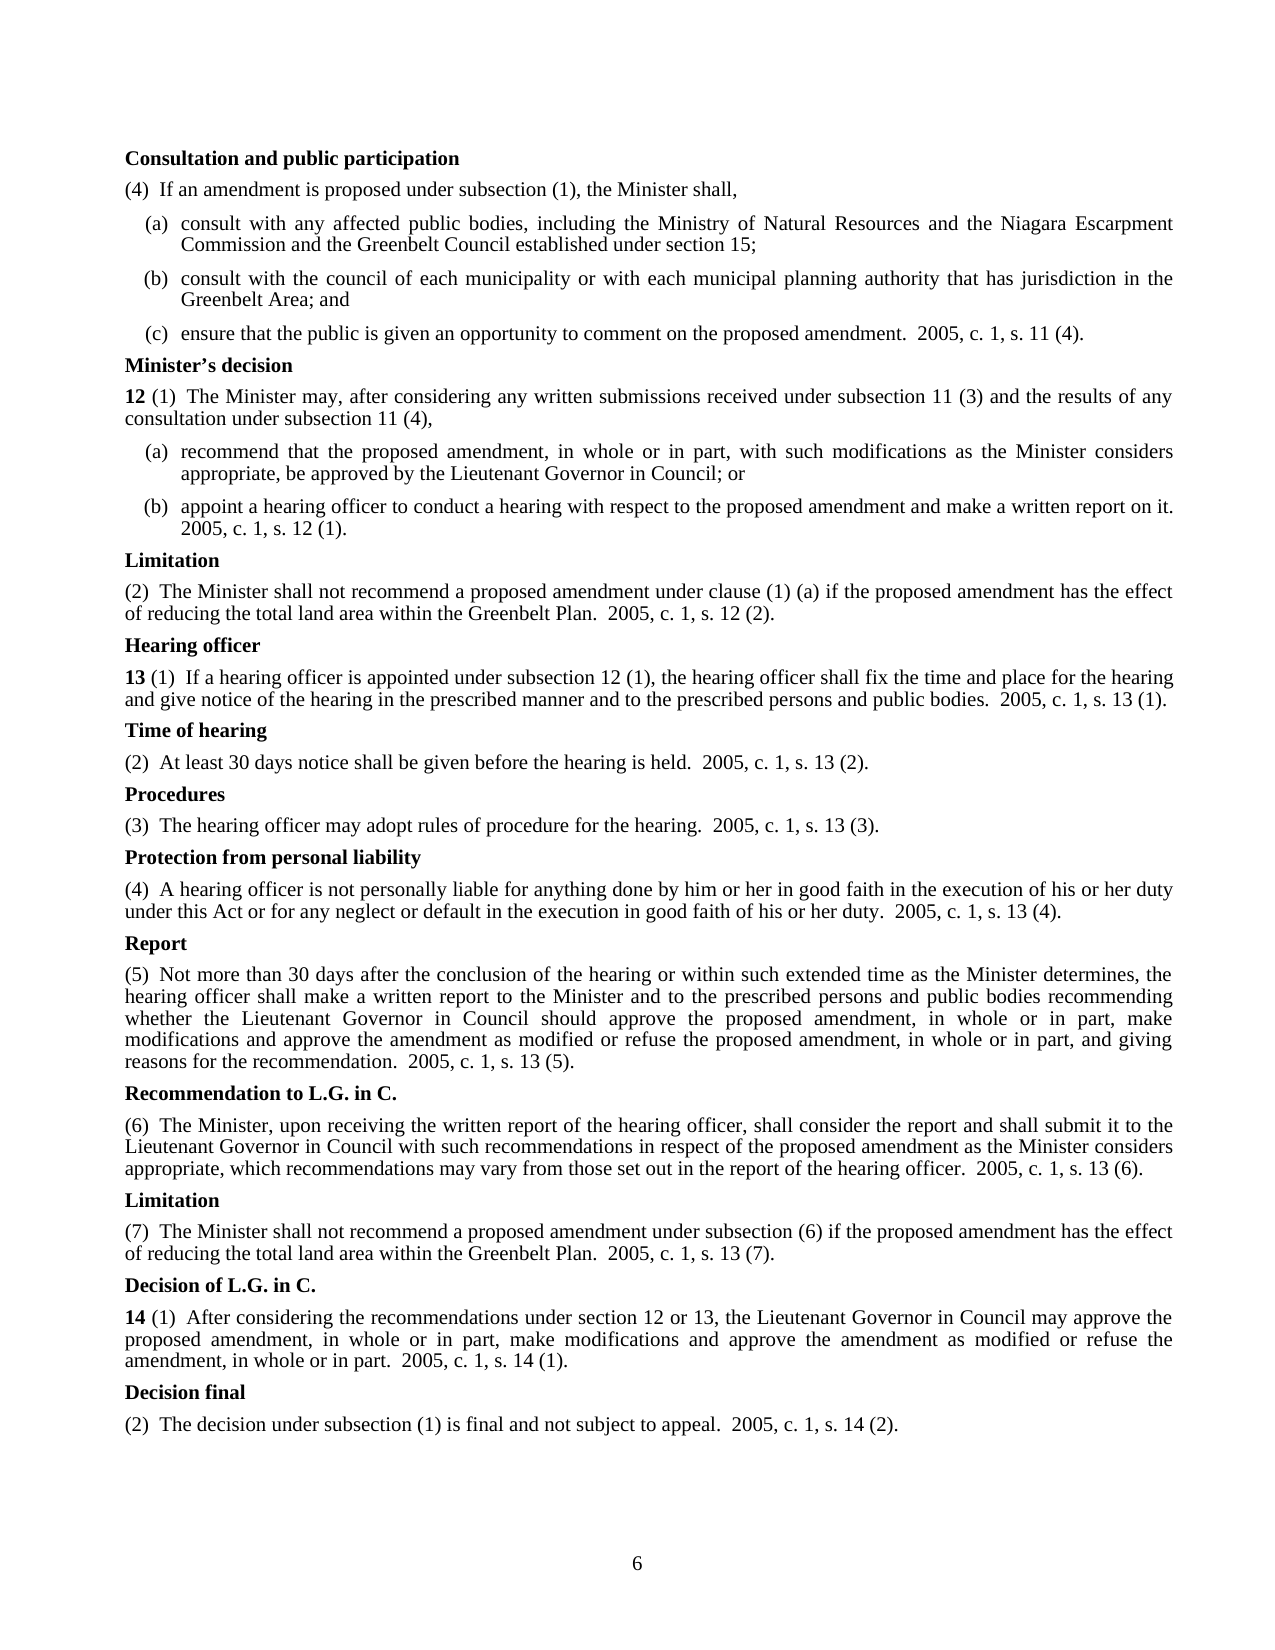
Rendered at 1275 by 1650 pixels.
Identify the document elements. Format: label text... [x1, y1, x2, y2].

text Decision final [124, 1384, 1174, 1403]
text Minister’s decision [124, 357, 1174, 376]
text (a) consult with any affected public bodies, including the Ministry of Natural Resources and the Niagara Escarpment Commission and the Greenbelt Council established under section 15; [124, 212, 1174, 256]
text Procedures [124, 786, 1174, 805]
text (7) The Minister shall not recommend a proposed amendment under subsection (6) if the proposed amendment has the effect of reducing the total land area within the Greenbelt Plan. 2005, c. 1, s. 13 (7). [124, 1222, 1174, 1265]
text 12 (1) The Minister may, after considering any written submissions received under subsection 11 (3) and the results of any consultation under subsection 11 (4), [124, 386, 1174, 430]
text Decision of L.G. in C. [124, 1278, 1174, 1296]
text Time of hearing [124, 723, 1174, 742]
text (b) consult with the council of each municipality or with each municipal planning authority that has jurisdiction in the Greenbelt Area; and [124, 268, 1174, 311]
text Recommendation to L.G. in C. [124, 1085, 1174, 1104]
text (2) The Minister shall not recommend a proposed amendment under clause (1) (a) if the proposed amendment has the effect of reducing the total land area within the Greenbelt Plan. 2005, c. 1, s. 12 (2). [124, 582, 1174, 625]
text Limitation [124, 552, 1174, 571]
text Limitation [124, 1192, 1174, 1211]
text Report [124, 935, 1174, 954]
text (c) ensure that the public is given an opportunity to comment on the proposed amendment. 2005, c. 1, s. 11 (4). [124, 323, 1174, 344]
text (6) The Minister, upon receiving the written report of the hearing officer, shall consider the report and shall submit it to the Lieutenant Governor in Council with such recommendations in respect of the proposed amendment as the Minister considers appropriate, which recommendations may vary from those set out in the report of the hearing officer. 2005, c. 1, s. 13 (6). [124, 1114, 1174, 1180]
text (b) appoint a hearing officer to conduct a hearing with respect to the proposed amendment and make a written report on it. 2005, c. 1, s. 12 (1). [124, 496, 1174, 540]
text Protection from personal liability [124, 850, 1174, 868]
text (5) Not more than 30 days after the conclusion of the hearing or within such extended time as the Minister determines, the hearing officer shall make a written report to the Minister and to the prescribed persons and public bodies recommending whether the Lieutenant Governor in Council should approve the proposed amendment, in whole or in part, make modifications and approve the amendment as modified or refuse the proposed amendment, in whole or in part, and giving reasons for the recommendation. 2005, c. 1, s. 13 (5). [124, 964, 1174, 1073]
text Consultation and public participation [124, 150, 1174, 169]
text 13 (1) If a hearing officer is appointed under subsection 12 (1), the hearing officer shall fix the time and place for the hearing and give notice of the hearing in the prescribed manner and to the prescribed persons and public bodies. 2005, c. 1, s. 13 (1). [124, 667, 1174, 710]
text (2) At least 30 days notice shall be given before the hearing is held. 2005, c. 1, s. 13 (2). [124, 752, 1174, 774]
text (2) The decision under subsection (1) is final and not subject to appeal. 2005, c. 1, s. 14 (2). [124, 1414, 1174, 1436]
text (3) The hearing officer may adopt rules of procedure for the hearing. 2005, c. 1, s. 13 (3). [124, 815, 1174, 837]
text (a) recommend that the proposed amendment, in whole or in part, with such modifications as the Minister considers appropriate, be approved by the Lieutenant Governor in Council; or [124, 441, 1174, 485]
text (4) If an amendment is proposed under subsection (1), the Minister shall, [124, 179, 1174, 201]
text (4) A hearing officer is not personally liable for anything done by him or her in good faith in the execution of his or her duty under this Act or for any neglect or default in the execution in good faith of his or her duty. 2005, c. 1, s. 13 (4). [124, 879, 1174, 922]
text 14 (1) After considering the recommendations under section 12 or 13, the Lieutenant Governor in Council may approve the proposed amendment, in whole or in part, make modifications and approve the amendment as modified or refuse the amendment, in whole or in part. 2005, c. 1, s. 14 (1). [124, 1307, 1174, 1372]
text Hearing officer [124, 638, 1174, 656]
